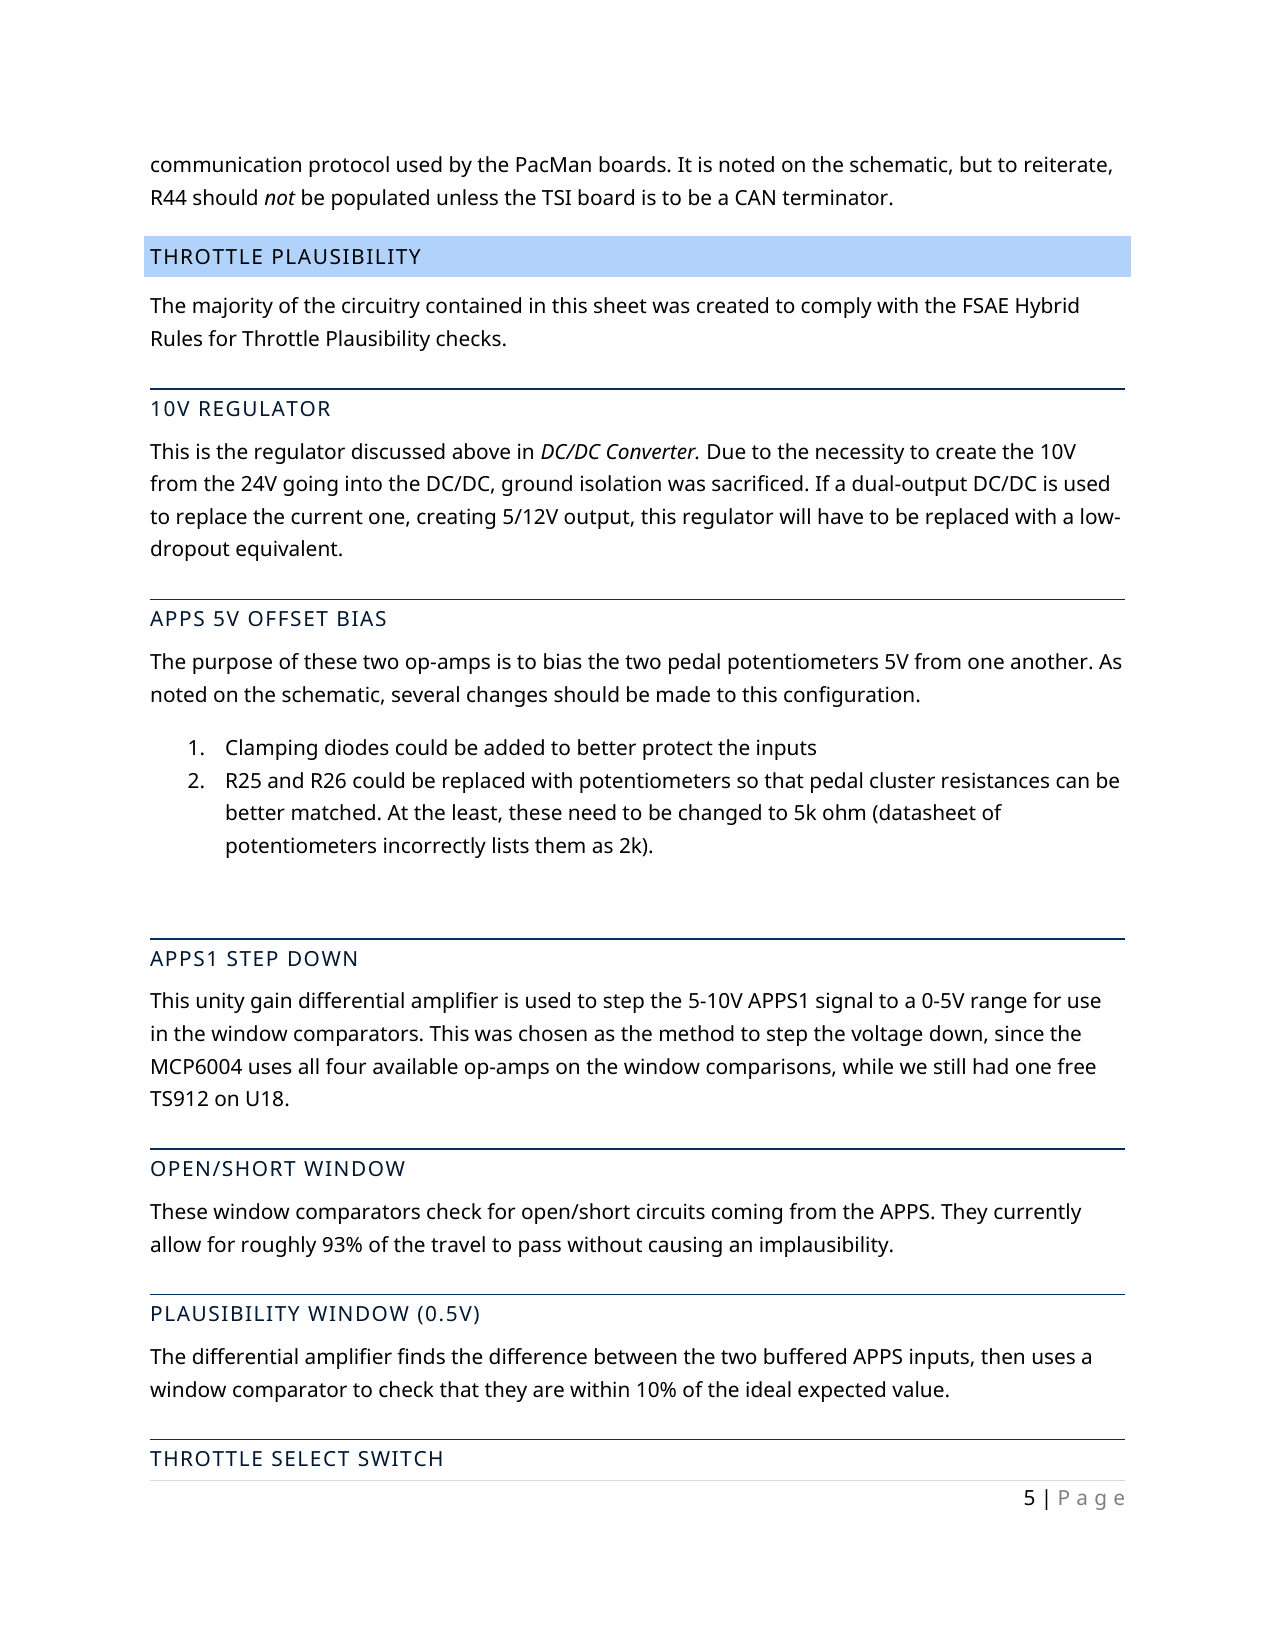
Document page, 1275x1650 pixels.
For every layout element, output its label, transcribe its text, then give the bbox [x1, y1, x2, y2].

text These window comparators check for open/short circuits coming from the APPS. They currently allow for roughly 93% of the travel to pass without causing an implausibility. [150, 1197, 1125, 1258]
subtitle APPS 5V Offset Bias [150, 600, 1125, 633]
text The purpose of these two op-amps is to bias the two pedal potentiometers 5V from one another. As noted on the schematic, several changes should be made to this configuration. [150, 647, 1125, 708]
subtitle Throttle Plausibility [150, 242, 1125, 271]
subtitle APPS1 Step Down [150, 940, 1125, 972]
subtitle Throttle Select Switch [150, 1440, 1125, 1473]
subtitle 10V Regulator [150, 390, 1125, 422]
text The differential amplifier finds the difference between the two buffered APPS inputs, then uses a window comparator to check that they are within 10% of the ideal expected value. [150, 1342, 1125, 1403]
text The majority of the circuitry contained in this sheet was created to comply with the FSAE Hybrid Rules for Throttle Plausibility checks. [150, 292, 1125, 353]
subtitle Plausibility Window (0.5V) [150, 1295, 1125, 1328]
list Clamping diodes could be added to better protect the inputs [187, 733, 1125, 762]
subtitle Open/Short Window [150, 1150, 1125, 1182]
text This unity gain differential amplifier is used to step the 5-10V APPS1 signal to a 0-5V range for use in the window comparators. This was chosen as the method to step the voltage down, since the MCP6004 uses all four available op-amps on the window comparisons, while we still had one free TS912 on U18. [150, 987, 1125, 1113]
text This is the regulator discussed above in DC/DC Converter. Due to the necessity to create the 10V from the 24V going into the DC/DC, ground isolation was sacrificed. If a dual-output DC/DC is used to replace the current one, creating 5/12V output, this regulator will have to be replaced with a low-dropout equivalent. [150, 437, 1125, 563]
list R25 and R26 could be replaced with potentiometers so that pedal cluster resistances can be better matched. At the least, these need to be changed to 5k ohm (datasheet of potentiometers incorrectly lists them as 2k). [187, 766, 1125, 859]
